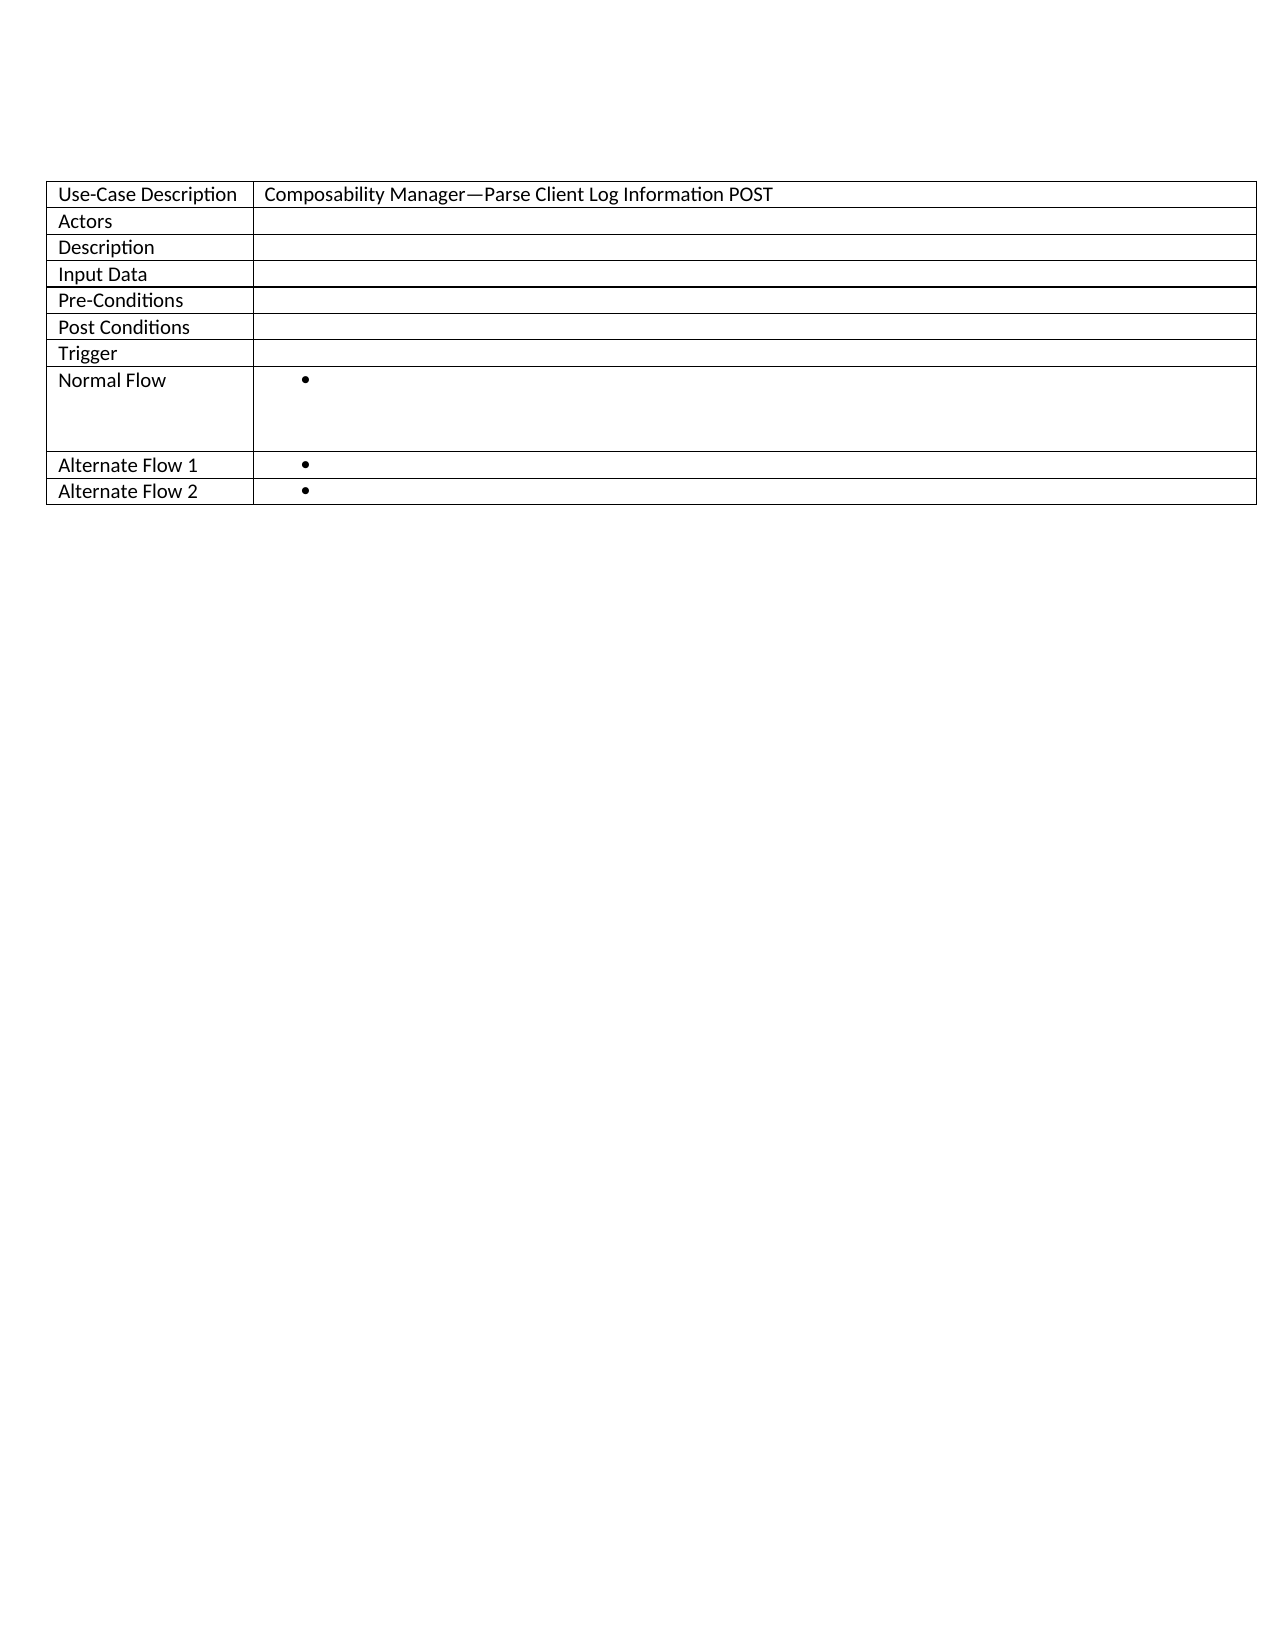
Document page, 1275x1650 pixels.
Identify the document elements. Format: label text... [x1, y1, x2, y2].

table_cell Pre-Conditions [47, 288, 253, 313]
table_cell Input Data [47, 261, 253, 286]
table_cell [254, 208, 1256, 233]
table_cell Alternate Flow 2 [47, 479, 253, 504]
table_cell [254, 452, 1256, 477]
table_cell [254, 261, 1256, 286]
table_cell Actors [47, 208, 253, 233]
table_cell [254, 314, 1256, 339]
table_cell [254, 479, 1256, 504]
table_cell [254, 340, 1256, 366]
table_cell [254, 367, 1256, 451]
table_cell Trigger [47, 340, 253, 366]
table_cell Alternate Flow 1 [47, 452, 253, 477]
table_cell Description [47, 235, 253, 260]
table_cell Post Conditions [47, 314, 253, 339]
table_cell [254, 235, 1256, 260]
table_cell [254, 288, 1256, 313]
table_header Use-Case Description [47, 182, 253, 207]
table_header Composability Manager—Parse Client Log Information POST [254, 182, 1256, 207]
table_cell Normal Flow [47, 367, 253, 451]
